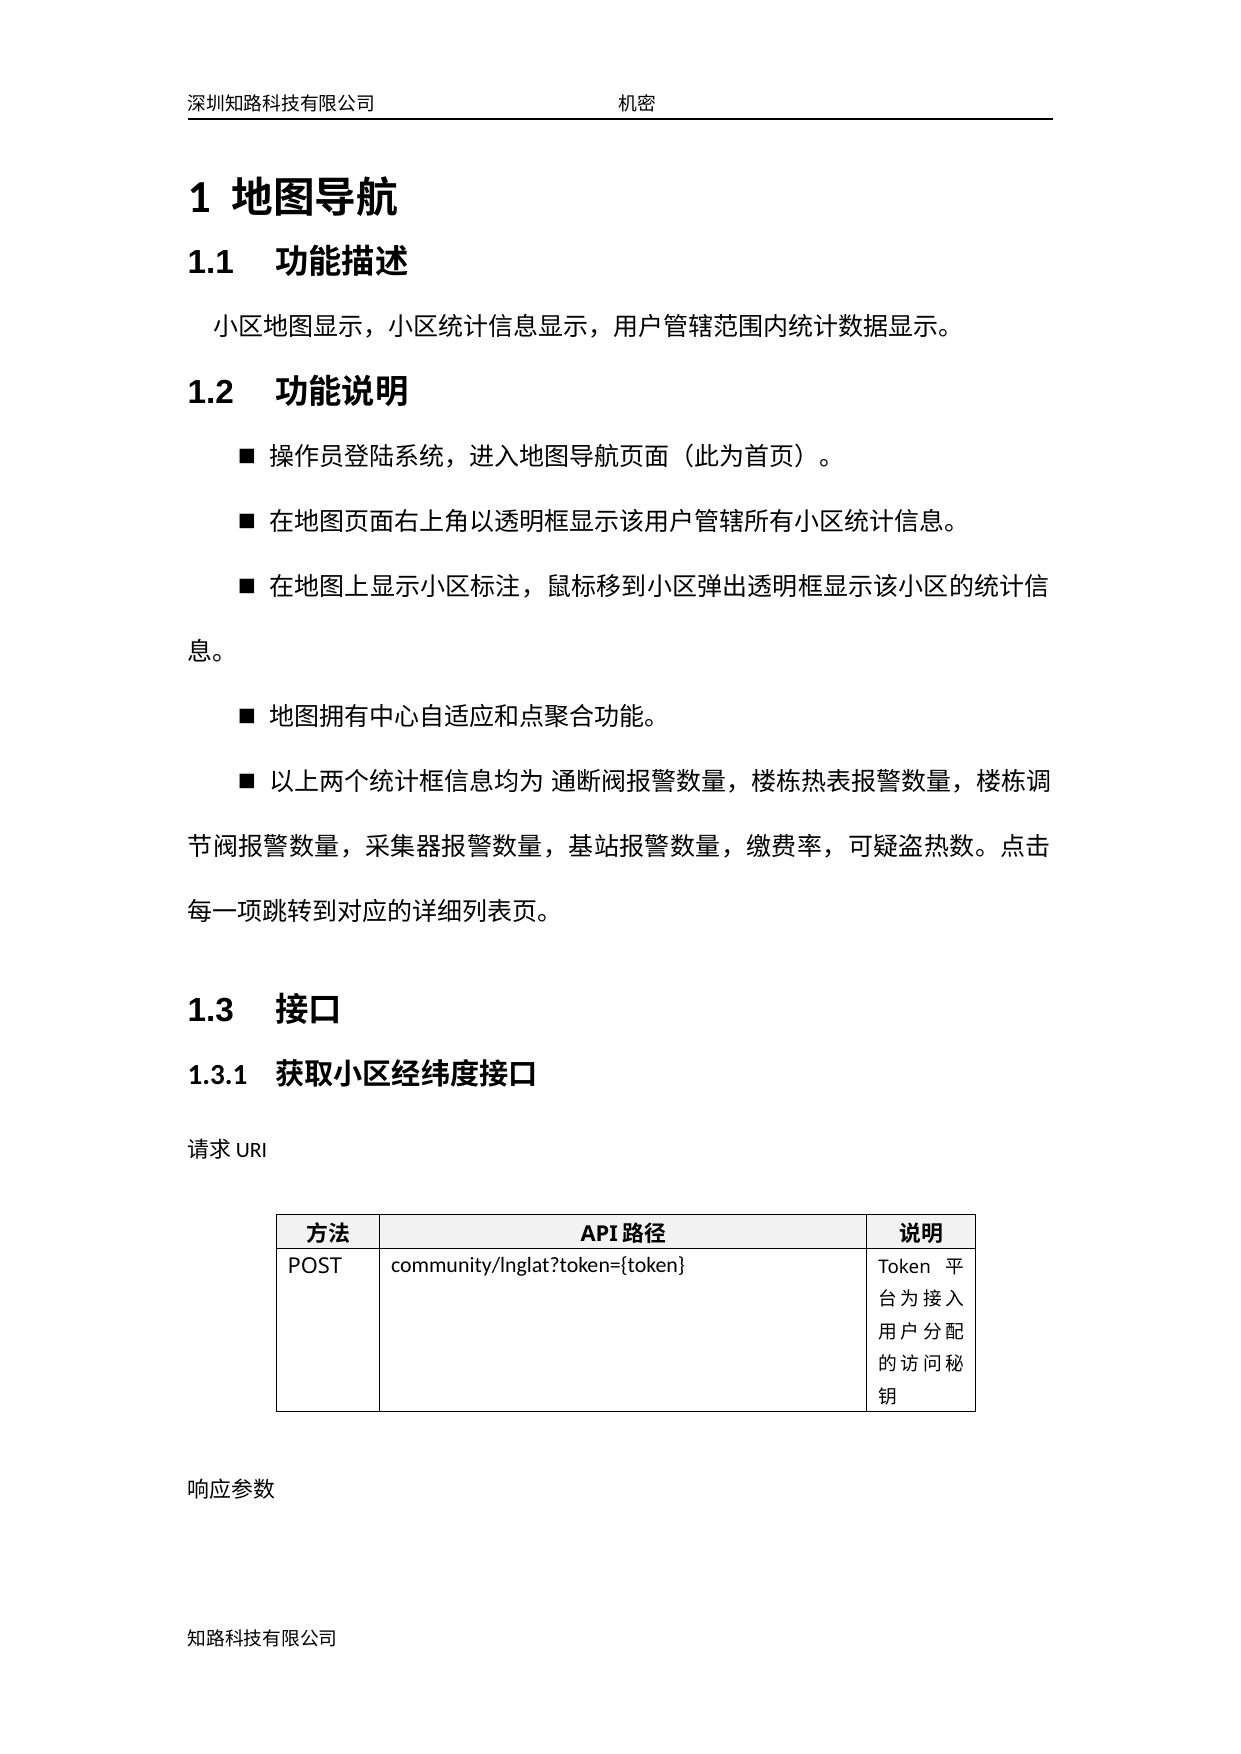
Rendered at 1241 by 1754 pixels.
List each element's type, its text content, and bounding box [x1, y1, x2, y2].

table_cell POST [277, 1249, 379, 1411]
table_cell community/lnglat?token={token} [380, 1249, 866, 1411]
table_header API路径 [380, 1215, 866, 1248]
table_cell Token平台为接入用户分配的访问秘钥 [867, 1249, 975, 1411]
list 以上两个统计框信息均为 通断阀报警数量，楼栋热表报警数量，楼栋调节阀报警数量，采集器报警数量，基站报警数量，缴费率，可疑盗热数。点击每一项跳转到对应的详细列表页。 [187, 747, 1053, 942]
list 操作员登陆系统，进入地图导航页面（此为首页）。 [187, 422, 1053, 487]
subtitle 响应参数 [187, 1472, 1053, 1504]
table_header 方法 [277, 1215, 379, 1248]
subtitle 获取小区经纬度接口 [187, 1039, 1053, 1104]
subtitle 接口 [187, 974, 1053, 1039]
subtitle 地图导航 [187, 162, 1053, 227]
subtitle 请求URI [187, 1132, 1053, 1164]
list 在地图上显示小区标注，鼠标移到小区弹出透明框显示该小区的统计信息。 [187, 552, 1053, 682]
text 小区地图显示，小区统计信息显示，用户管辖范围内统计数据显示。 [187, 292, 1053, 357]
subtitle 功能说明 [187, 357, 1053, 422]
list 在地图页面右上角以透明框显示该用户管辖所有小区统计信息。 [187, 487, 1053, 552]
subtitle 功能描述 [187, 227, 1053, 292]
list 地图拥有中心自适应和点聚合功能。 [187, 682, 1053, 747]
table_header 说明 [867, 1215, 975, 1248]
